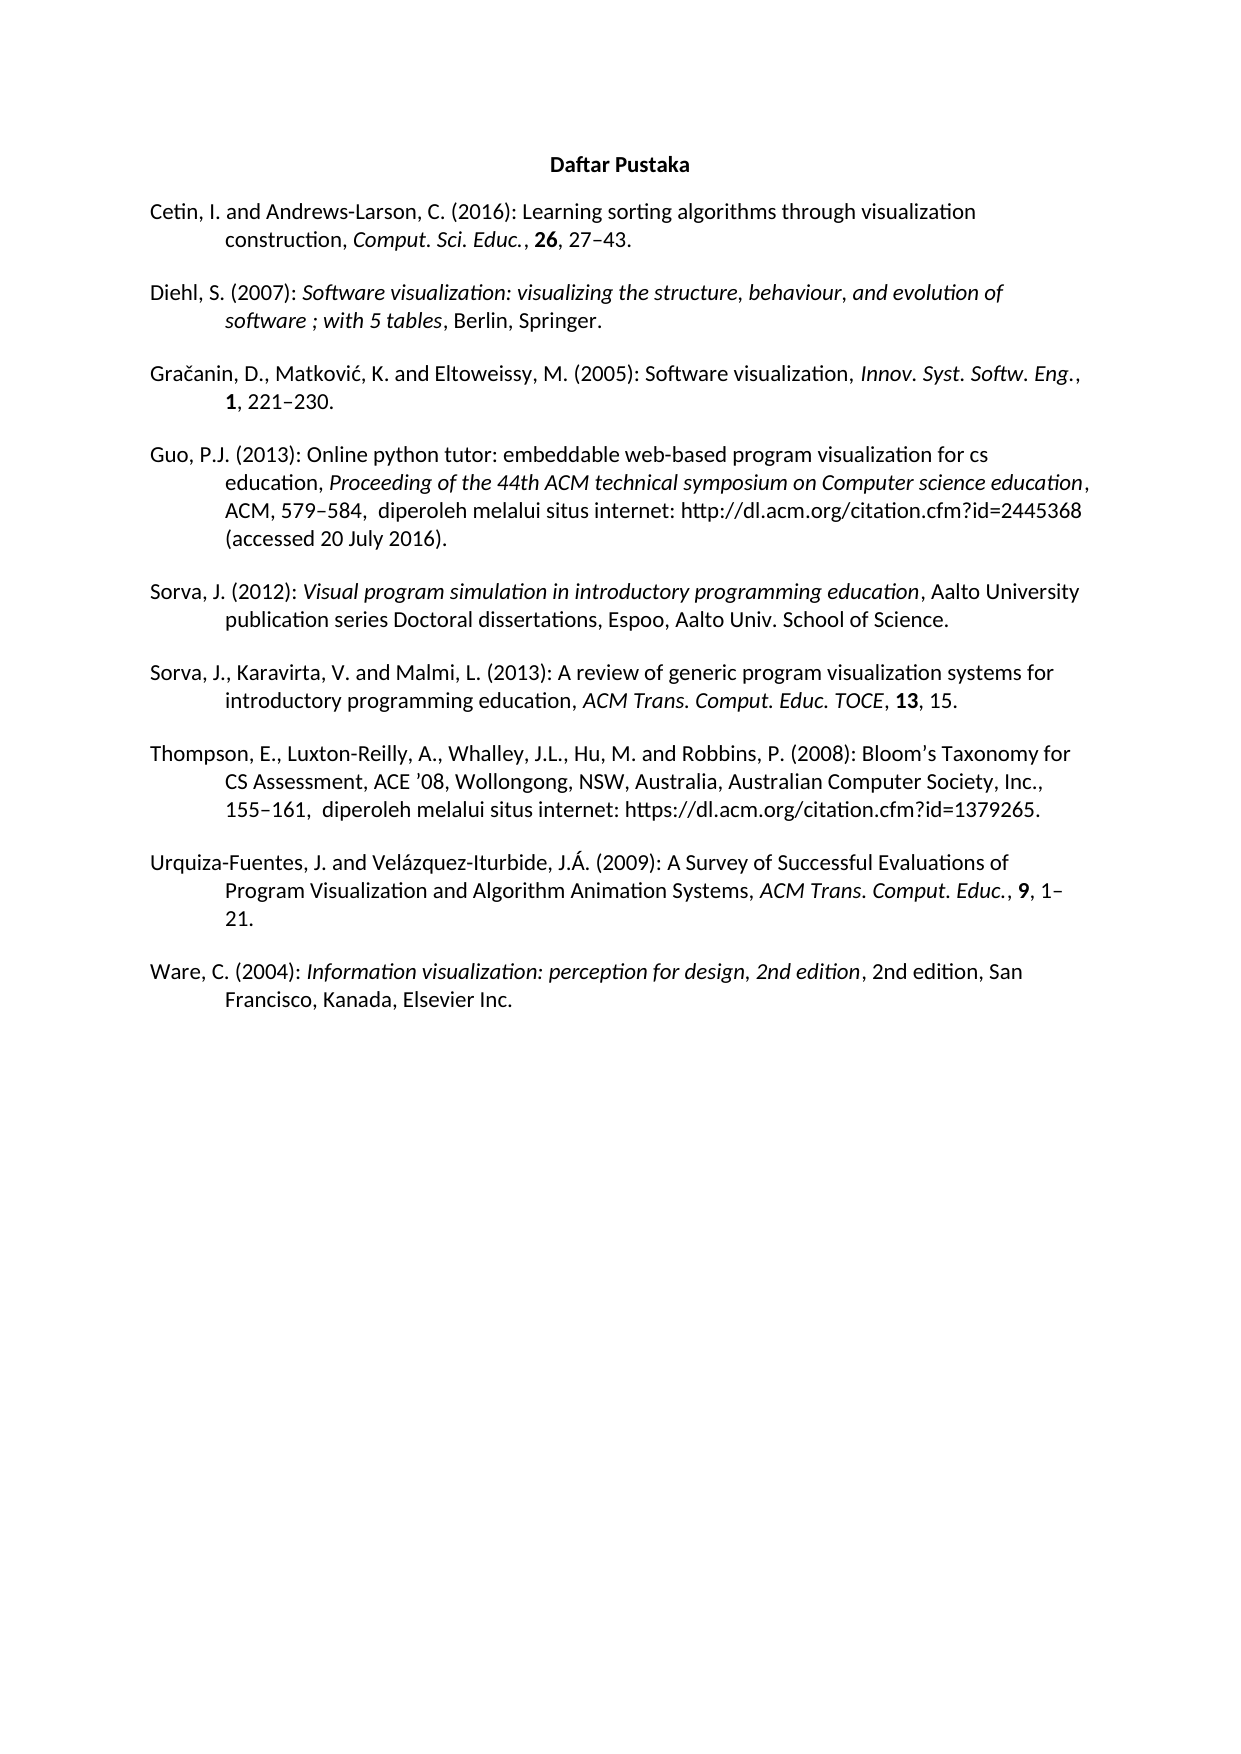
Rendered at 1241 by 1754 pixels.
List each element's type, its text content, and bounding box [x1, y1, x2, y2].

text Sorva, J. (2012): Visual program simulation in introductory programming education, Aalto University publication series Doctoral dissertations, Espoo, Aalto Univ. School of Science. [150, 577, 1090, 633]
text Ware, C. (2004): Information visualization: perception for design, 2nd edition, 2nd edition, San Francisco, Kanada, Elsevier Inc. [150, 957, 1090, 1013]
text Daftar Pustaka [150, 150, 1090, 178]
text Sorva, J., Karavirta, V. and Malmi, L. (2013): A review of generic program visualization systems for introductory programming education, ACM Trans. Comput. Educ. TOCE, 13, 15. [150, 658, 1090, 714]
text Guo, P.J. (2013): Online python tutor: embeddable web-based program visualization for cs education, Proceeding of the 44th ACM technical symposium on Computer science education, ACM, 579–584, diperoleh melalui situs internet: http://dl.acm.org/citation.cfm?id=2445368 (accessed 20 July 2016). [150, 440, 1090, 552]
text Gračanin, D., Matković, K. and Eltoweissy, M. (2005): Software visualization, Innov. Syst. Softw. Eng., 1, 221–230. [150, 359, 1090, 415]
text Cetin, I. and Andrews-Larson, C. (2016): Learning sorting algorithms through visualization construction, Comput. Sci. Educ., 26, 27–43. [150, 197, 1090, 253]
text Urquiza-Fuentes, J. and Velázquez-Iturbide, J.Á. (2009): A Survey of Successful Evaluations of Program Visualization and Algorithm Animation Systems, ACM Trans. Comput. Educ., 9, 1–21. [150, 848, 1090, 932]
text Diehl, S. (2007): Software visualization: visualizing the structure, behaviour, and evolution of software ; with 5 tables, Berlin, Springer. [150, 278, 1090, 334]
text Thompson, E., Luxton-Reilly, A., Whalley, J.L., Hu, M. and Robbins, P. (2008): Bloom’s Taxonomy for CS Assessment, ACE ’08, Wollongong, NSW, Australia, Australian Computer Society, Inc., 155–161, diperoleh melalui situs internet: https://dl.acm.org/citation.cfm?id=1379265. [150, 739, 1090, 823]
